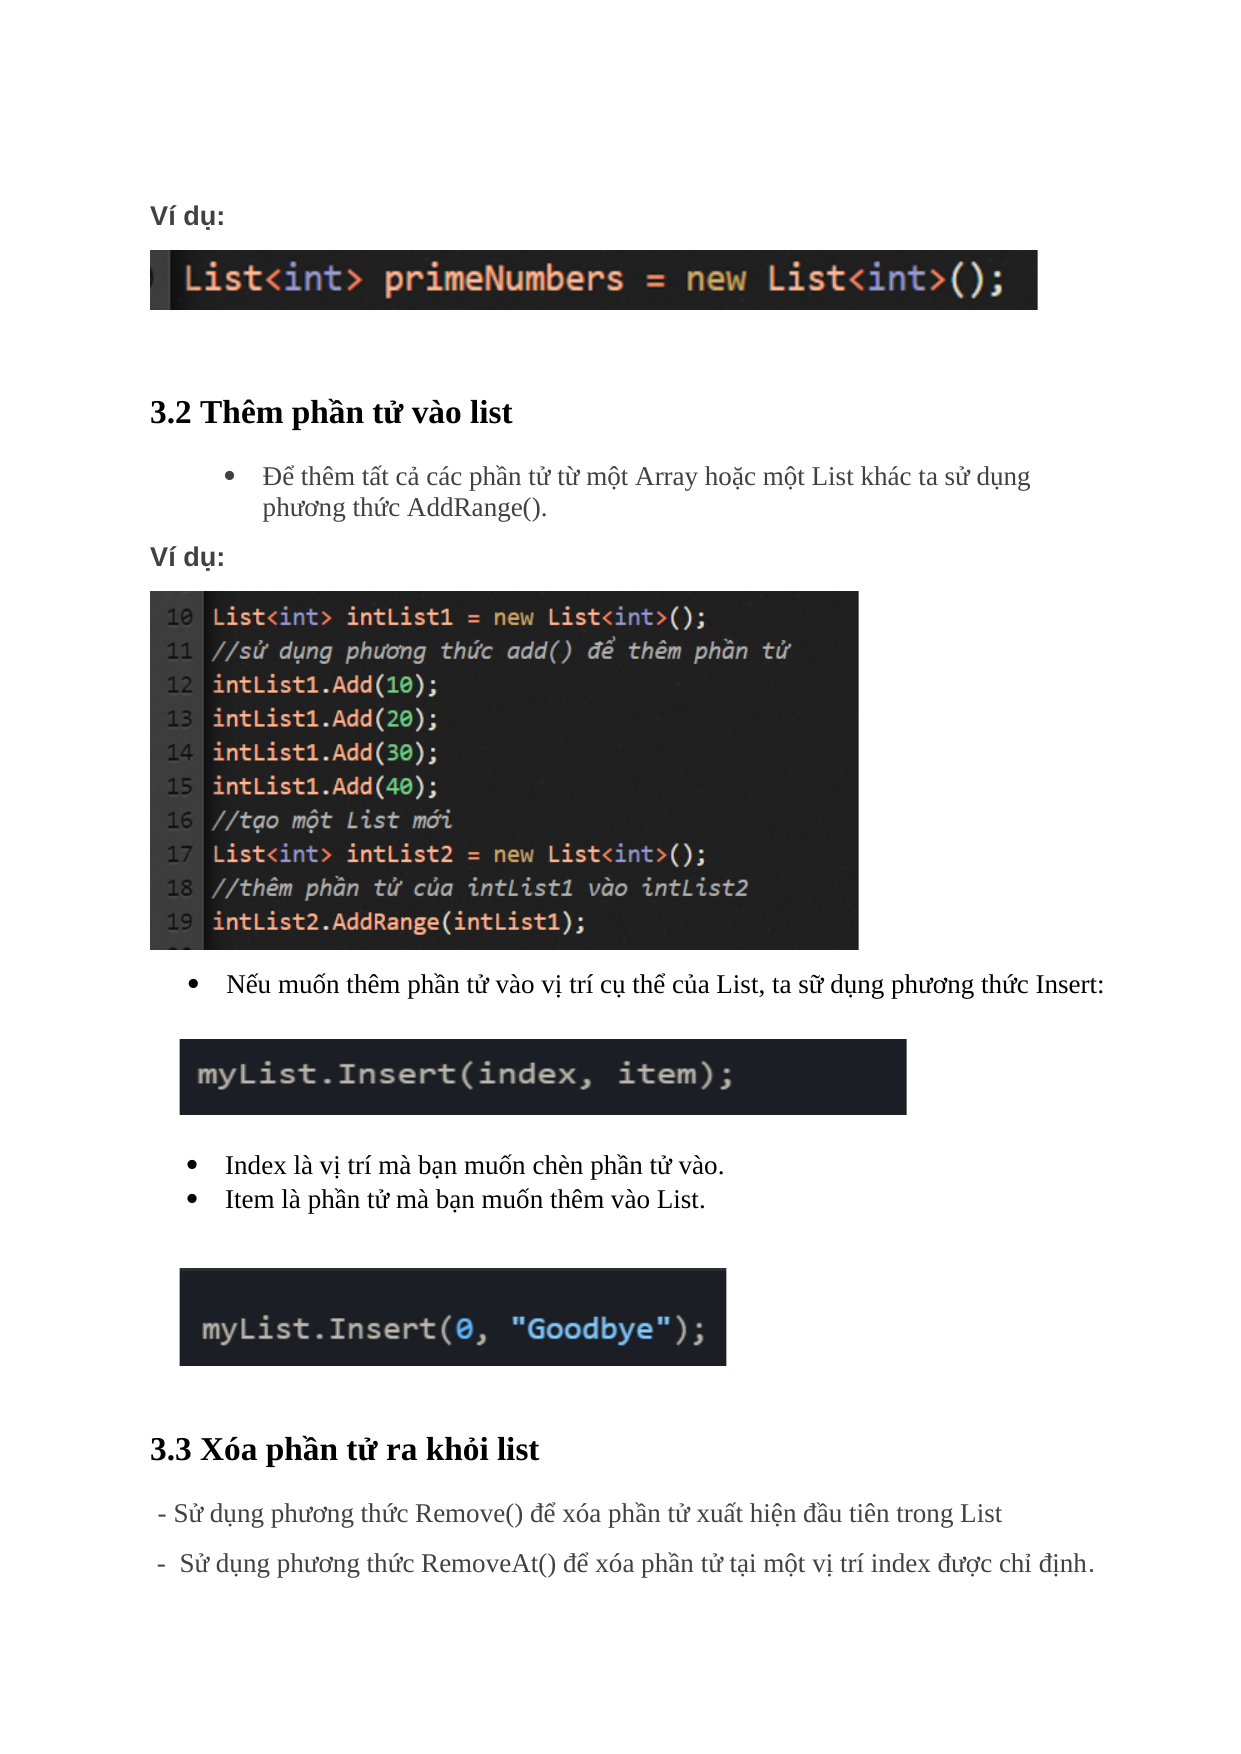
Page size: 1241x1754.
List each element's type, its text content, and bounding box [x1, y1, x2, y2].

subtitle 3.3 Xóa phần tử ra khỏi list [150, 1429, 1106, 1468]
picture [150, 250, 1038, 310]
list Để thêm tất cả các phần tử từ một Array hoặc một List khác ta sử dụng phương thức AddRange(). [225, 460, 1106, 522]
text Ví dụ: [150, 200, 1106, 231]
picture [150, 591, 859, 950]
picture [179, 1268, 727, 1366]
subtitle 3.2 Thêm phần tử vào list [150, 392, 1106, 431]
text - Sử dụng phương thức RemoveAt() để xóa phần tử tại một vị trí index được chỉ định. [150, 1547, 1106, 1578]
text Ví dụ: [150, 541, 1106, 572]
picture [179, 1039, 907, 1115]
list Nếu muốn thêm phần tử vào vị trí cụ thể của List, ta sữ dụng phương thức Insert: [187, 968, 1106, 1000]
list Item là phần tử mà bạn muốn thêm vào List. [187, 1183, 1106, 1214]
list Index là vị trí mà bạn muốn chèn phần tử vào. [187, 1149, 1106, 1180]
text - Sử dụng phương thức Remove() để xóa phần tử xuất hiện đầu tiên trong List [150, 1497, 1106, 1528]
